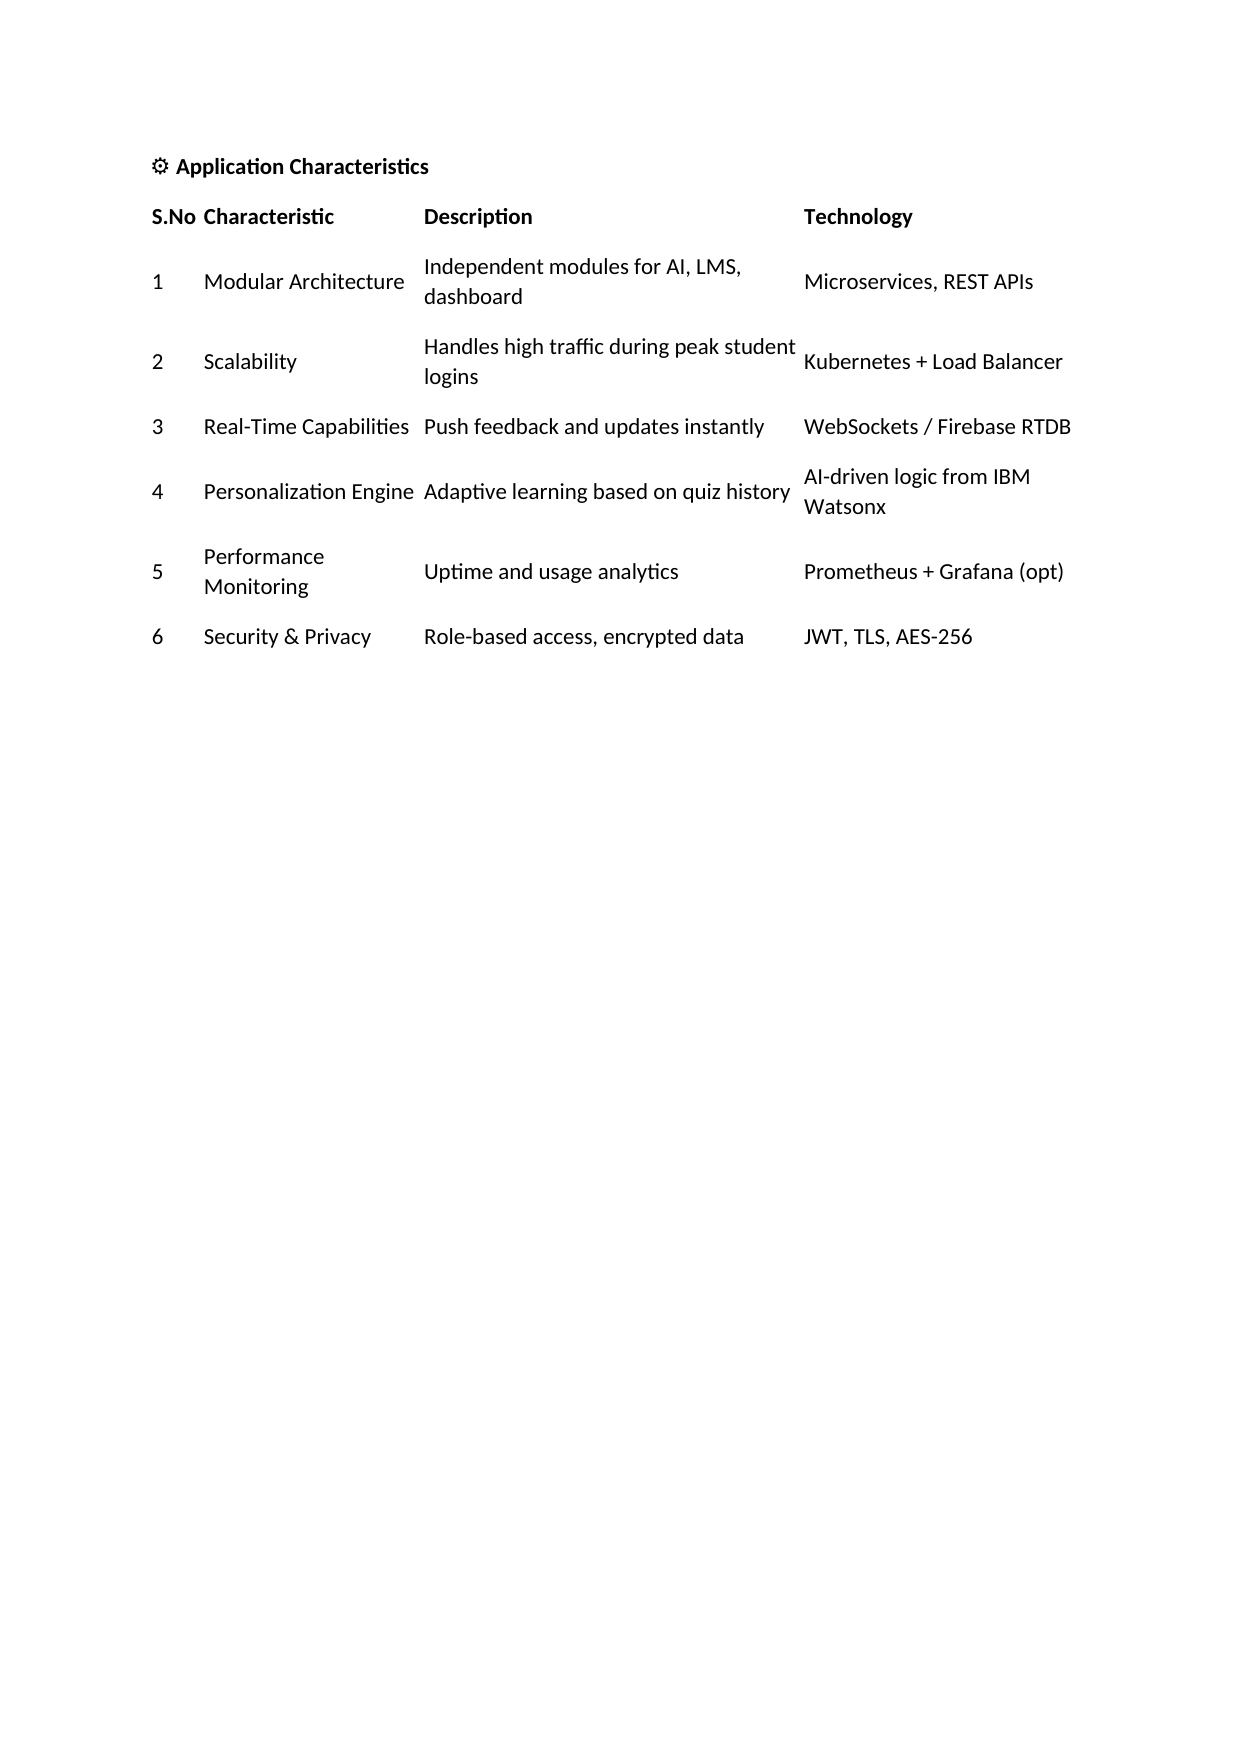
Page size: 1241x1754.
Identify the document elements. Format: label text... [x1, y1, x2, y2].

table_header Description [423, 200, 802, 250]
table_header Technology [802, 200, 1090, 250]
table_cell Uptime and usage analytics [423, 541, 802, 621]
table_cell Scalability [202, 330, 422, 411]
table_cell Independent modules for AI, LMS, dashboard [423, 250, 802, 330]
table_cell 3 [150, 411, 202, 460]
table_cell Modular Architecture [202, 250, 422, 330]
table_cell Role-based access, encrypted data [423, 621, 802, 671]
table_cell Handles high traffic during peak student logins [423, 330, 802, 411]
table_cell AI-driven logic from IBM Watsonx [802, 460, 1090, 541]
table_cell 1 [150, 250, 202, 330]
table_cell JWT, TLS, AES-256 [802, 621, 1090, 671]
table_header Characteristic [202, 200, 422, 250]
table_cell 2 [150, 330, 202, 411]
table_cell Performance Monitoring [202, 541, 422, 621]
table_cell 6 [150, 621, 202, 671]
table_header S.No [150, 200, 202, 250]
table_cell 5 [150, 541, 202, 621]
table_cell Real-Time Capabilities [202, 411, 422, 460]
text ⚙️ Application Characteristics [150, 150, 1090, 181]
table_cell WebSockets / Firebase RTDB [802, 411, 1090, 460]
table_cell 4 [150, 460, 202, 541]
table_cell Push feedback and updates instantly [423, 411, 802, 460]
table_cell Personalization Engine [202, 460, 422, 541]
table_cell Microservices, REST APIs [802, 250, 1090, 330]
table_cell Prometheus + Grafana (opt) [802, 541, 1090, 621]
table_cell Adaptive learning based on quiz history [423, 460, 802, 541]
table_cell Security & Privacy [202, 621, 422, 671]
table_cell Kubernetes + Load Balancer [802, 330, 1090, 411]
